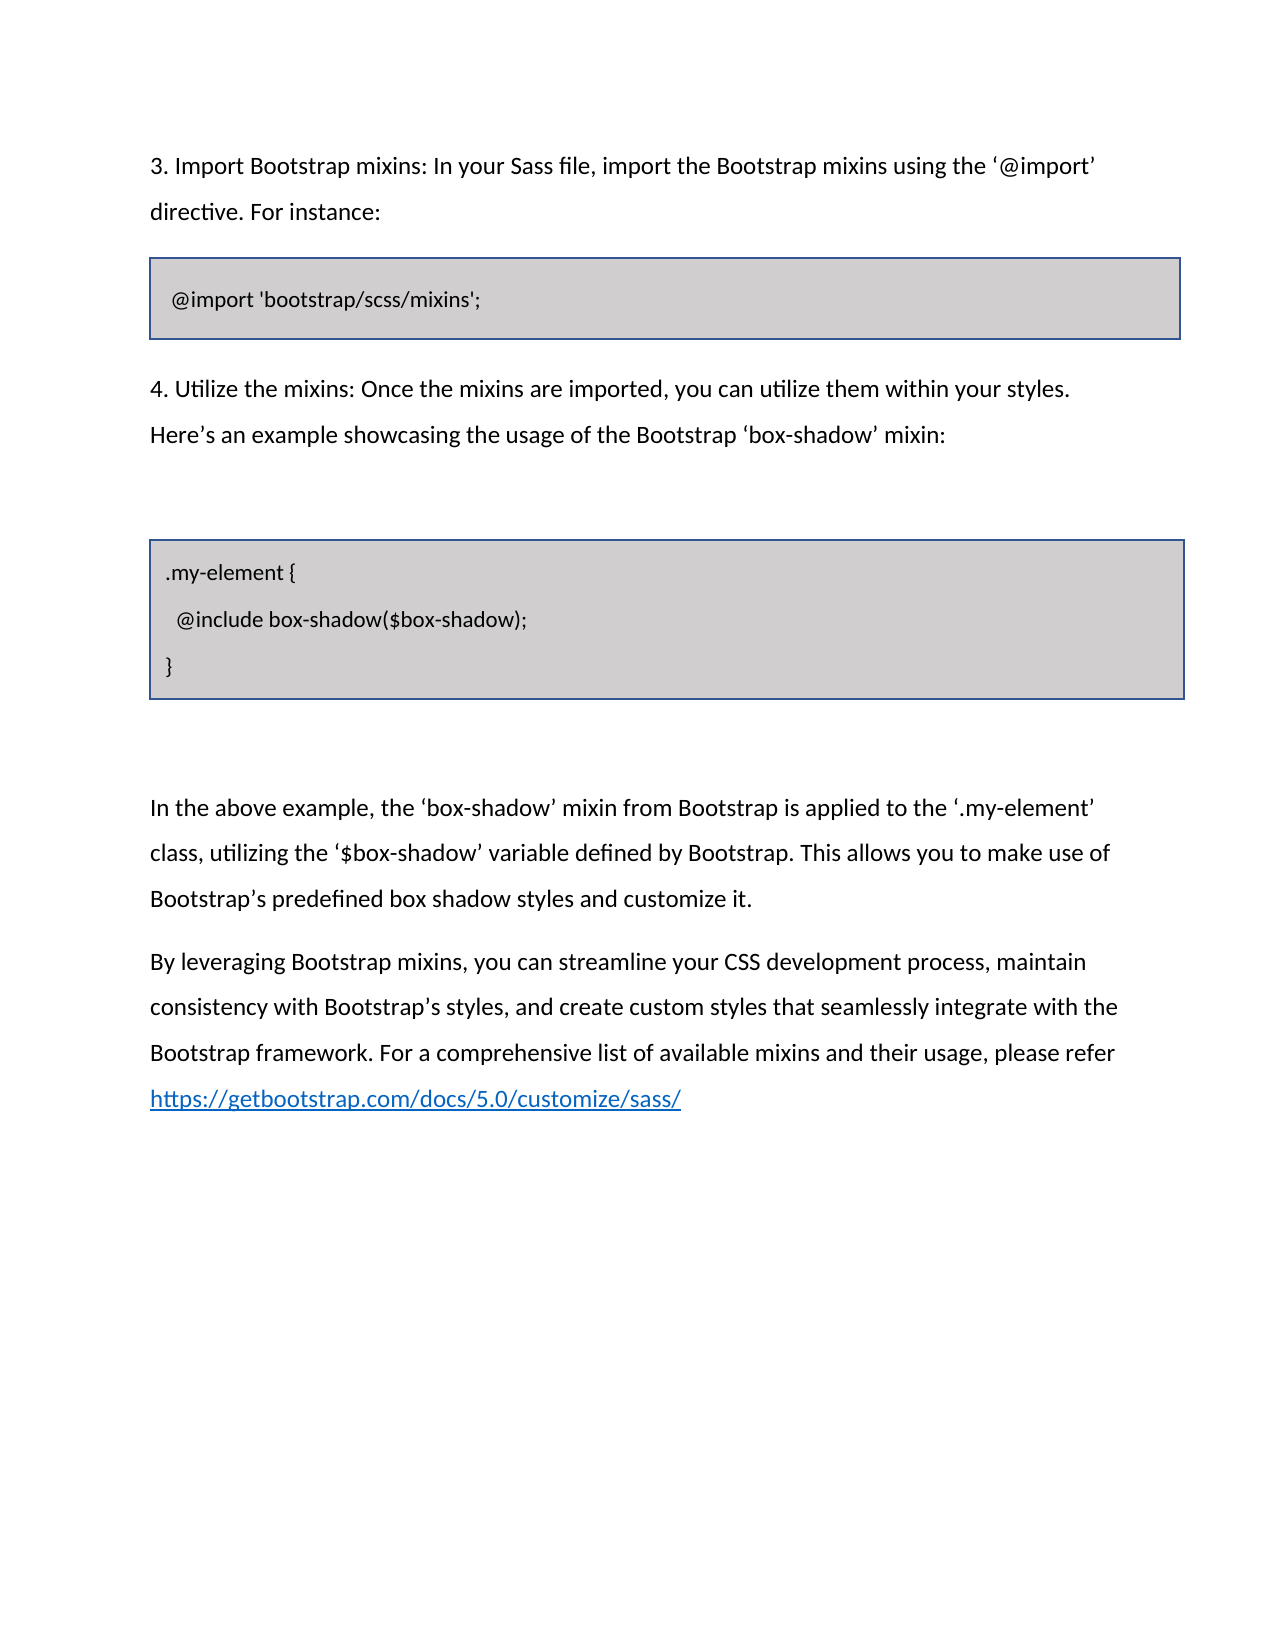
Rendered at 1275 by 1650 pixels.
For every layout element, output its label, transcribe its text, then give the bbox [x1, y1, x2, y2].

text By leveraging Bootstrap mixins, you can streamline your CSS development process, maintain consistency with Bootstrap’s styles, and create custom styles that seamlessly integrate with the Bootstrap framework. For a comprehensive list of available mixins and their usage, please refer https://getbootstrap.com/docs/5.0/customize/sass/ [150, 946, 1125, 1113]
text 4. Utilize the mixins: Once the mixins are imported, you can utilize them within your styles. Here’s an example showcasing the usage of the Bootstrap ‘box-shadow’ mixin: [150, 373, 1125, 449]
text 3. Import Bootstrap mixins: In your Sass file, import the Bootstrap mixins using the ‘@import’ directive. For instance: [150, 150, 1125, 226]
text In the above example, the ‘box-shadow’ mixin from Bootstrap is applied to the ‘.my-element’ class, utilizing the ‘$box-shadow’ variable defined by Bootstrap. This allows you to make use of Bootstrap’s predefined box shadow styles and customize it. [150, 792, 1125, 914]
